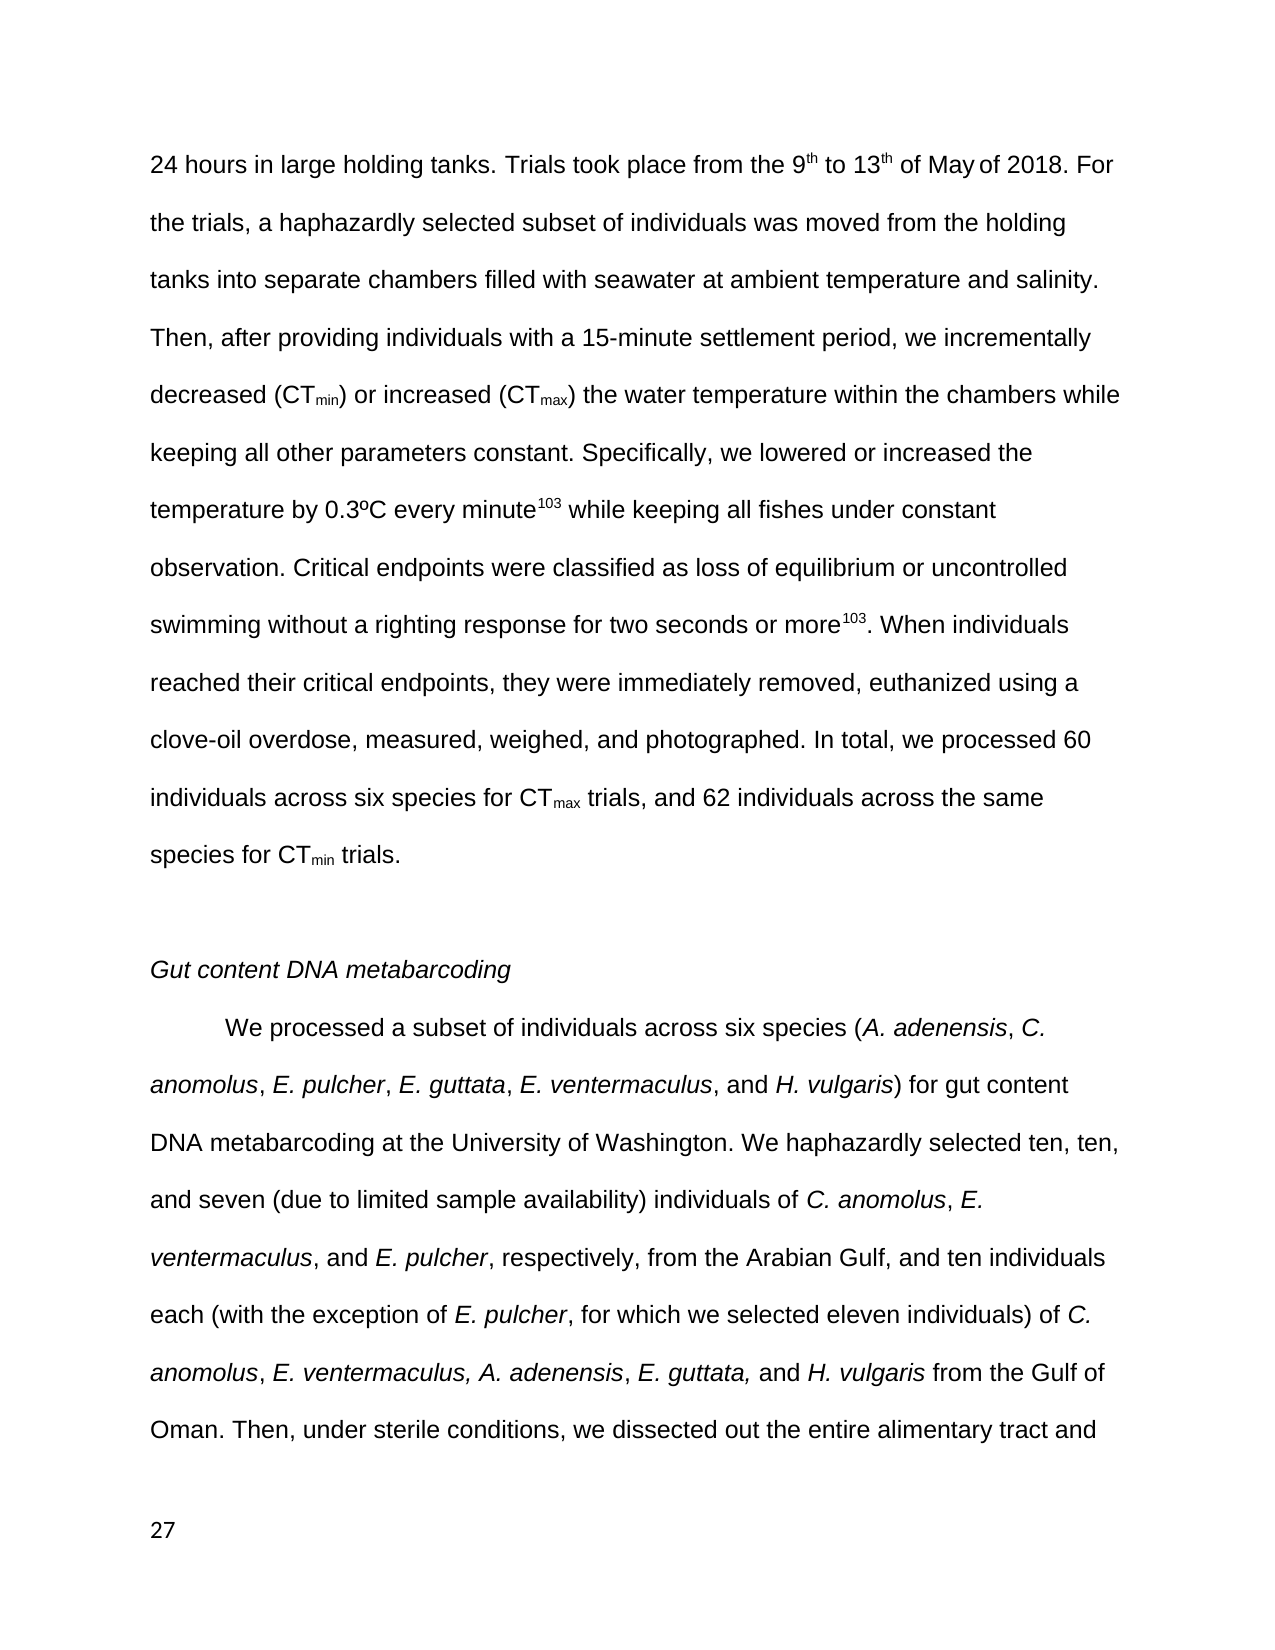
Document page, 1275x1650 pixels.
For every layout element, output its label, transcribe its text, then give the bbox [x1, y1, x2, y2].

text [150, 150, 1125, 869]
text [150, 1012, 1125, 1444]
text Gut content DNA metabarcoding [150, 955, 1125, 984]
